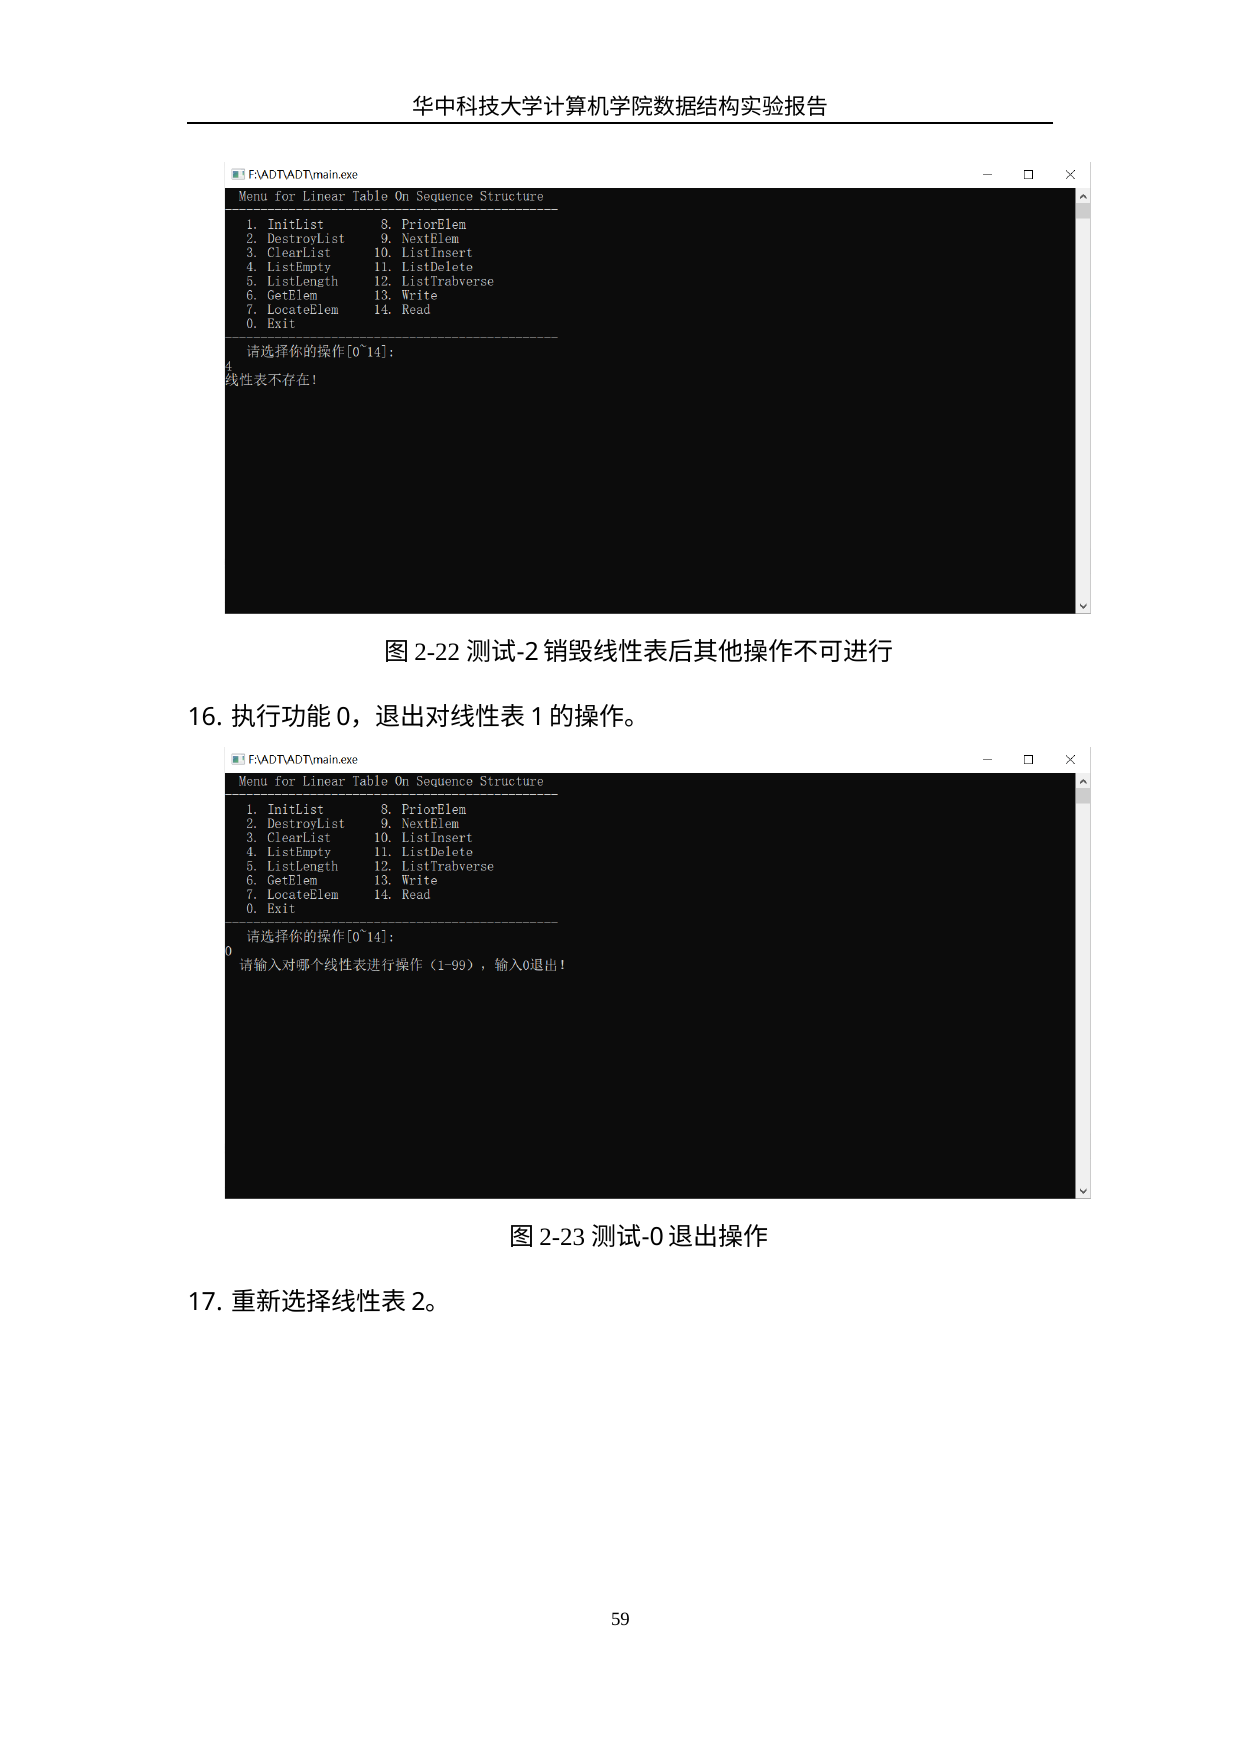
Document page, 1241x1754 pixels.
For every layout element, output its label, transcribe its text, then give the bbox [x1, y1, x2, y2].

picture [224, 162, 1091, 614]
picture [224, 747, 1091, 1199]
list 图2-23 测试-0退出操作 [225, 1202, 1053, 1267]
list 图2-22 测试-2销毁线性表后其他操作不可进行 [225, 617, 1053, 682]
list 执行功能0，退出对线性表1的操作。 [187, 682, 1053, 747]
list 重新选择线性表2。 [187, 1267, 1053, 1332]
